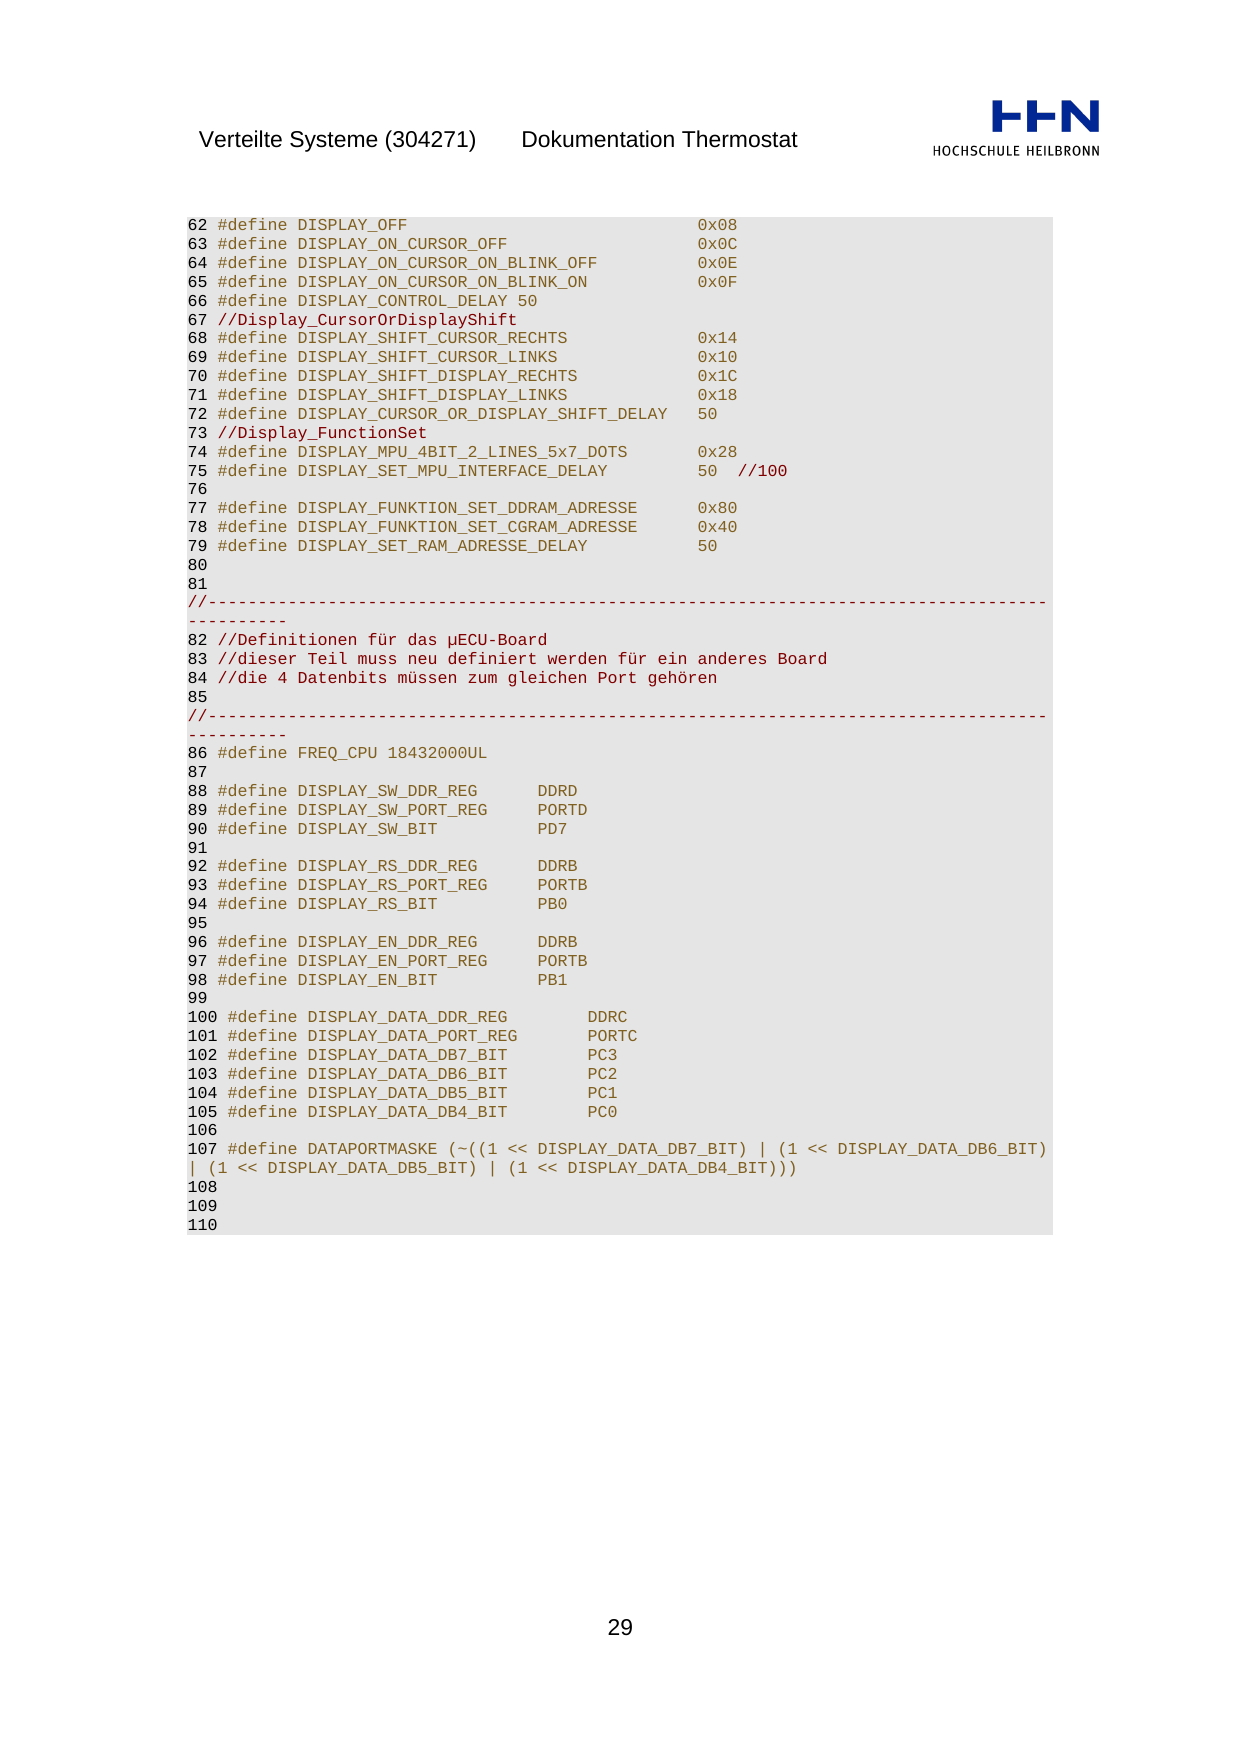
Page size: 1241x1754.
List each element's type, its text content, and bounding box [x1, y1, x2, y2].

text 102 #define DISPLAY_DATA_DB7_BIT PC3 [187, 1047, 1053, 1065]
text 81 //---------------------------------------------------------------------------------------------- [187, 575, 1053, 632]
text 84 //die 4 Datenbits müssen zum gleichen Port gehören [187, 669, 1053, 688]
text 71 #define DISPLAY_SHIFT_DISPLAY_LINKS 0x18 [187, 387, 1053, 406]
text 86 #define FREQ_CPU 18432000UL [187, 745, 1053, 764]
text 72 #define DISPLAY_CURSOR_OR_DISPLAY_SHIFT_DELAY 50 [187, 406, 1053, 424]
text 64 #define DISPLAY_ON_CURSOR_ON_BLINK_OFF 0x0E [187, 255, 1053, 273]
text 67 //Display_CursorOrDisplayShift [187, 311, 1053, 330]
text 91 [187, 839, 1053, 858]
text 98 #define DISPLAY_EN_BIT PB1 [187, 971, 1053, 990]
text 95 [187, 914, 1053, 933]
text 92 #define DISPLAY_RS_DDR_REG DDRB [187, 858, 1053, 877]
text 96 #define DISPLAY_EN_DDR_REG DDRB [187, 933, 1053, 952]
text 109 [187, 1197, 1053, 1216]
text 77 #define DISPLAY_FUNKTION_SET_DDRAM_ADRESSE 0x80 [187, 500, 1053, 519]
text 74 #define DISPLAY_MPU_4BIT_2_LINES_5x7_DOTS 0x28 [187, 443, 1053, 462]
text 99 [187, 990, 1053, 1009]
text 97 #define DISPLAY_EN_PORT_REG PORTB [187, 952, 1053, 971]
picture [924, 91, 1103, 161]
text 75 #define DISPLAY_SET_MPU_INTERFACE_DELAY 50 //100 [187, 462, 1053, 481]
text 105 #define DISPLAY_DATA_DB4_BIT PC0 [187, 1103, 1053, 1122]
text 90 #define DISPLAY_SW_BIT PD7 [187, 820, 1053, 839]
text 78 #define DISPLAY_FUNKTION_SET_CGRAM_ADRESSE 0x40 [187, 519, 1053, 537]
text 66 #define DISPLAY_CONTROL_DELAY 50 [187, 292, 1053, 311]
text 68 #define DISPLAY_SHIFT_CURSOR_RECHTS 0x14 [187, 330, 1053, 349]
text 106 [187, 1122, 1053, 1141]
text 89 #define DISPLAY_SW_PORT_REG PORTD [187, 801, 1053, 820]
text 108 [187, 1178, 1053, 1197]
text 87 [187, 764, 1053, 783]
text 65 #define DISPLAY_ON_CURSOR_ON_BLINK_ON 0x0F [187, 273, 1053, 292]
text 79 #define DISPLAY_SET_RAM_ADRESSE_DELAY 50 [187, 537, 1053, 556]
text 93 #define DISPLAY_RS_PORT_REG PORTB [187, 877, 1053, 896]
text 94 #define DISPLAY_RS_BIT PB0 [187, 896, 1053, 914]
text 63 #define DISPLAY_ON_CURSOR_OFF 0x0C [187, 236, 1053, 255]
text 80 [187, 556, 1053, 575]
text 82 //Definitionen für das µECU-Board [187, 632, 1053, 651]
text 85 //---------------------------------------------------------------------------------------------- [187, 688, 1053, 745]
text 101 #define DISPLAY_DATA_PORT_REG PORTC [187, 1028, 1053, 1047]
text 70 #define DISPLAY_SHIFT_DISPLAY_RECHTS 0x1C [187, 368, 1053, 387]
text 73 //Display_FunctionSet [187, 424, 1053, 443]
text 62 #define DISPLAY_OFF 0x08 [187, 217, 1053, 236]
text 107 #define DATAPORTMASKE (~((1 << DISPLAY_DATA_DB7_BIT) | (1 << DISPLAY_DATA_DB6_BIT) | (1 << DISPLAY_DATA_DB5_BIT) | (1 << DISPLAY_DATA_DB4_BIT))) [187, 1141, 1053, 1178]
text 110 [187, 1216, 1053, 1235]
text 83 //dieser Teil muss neu definiert werden für ein anderes Board [187, 651, 1053, 669]
text 104 #define DISPLAY_DATA_DB5_BIT PC1 [187, 1084, 1053, 1103]
text 69 #define DISPLAY_SHIFT_CURSOR_LINKS 0x10 [187, 349, 1053, 368]
text 88 #define DISPLAY_SW_DDR_REG DDRD [187, 783, 1053, 801]
text 103 #define DISPLAY_DATA_DB6_BIT PC2 [187, 1065, 1053, 1084]
text 100 #define DISPLAY_DATA_DDR_REG DDRC [187, 1009, 1053, 1028]
text 76 [187, 481, 1053, 500]
